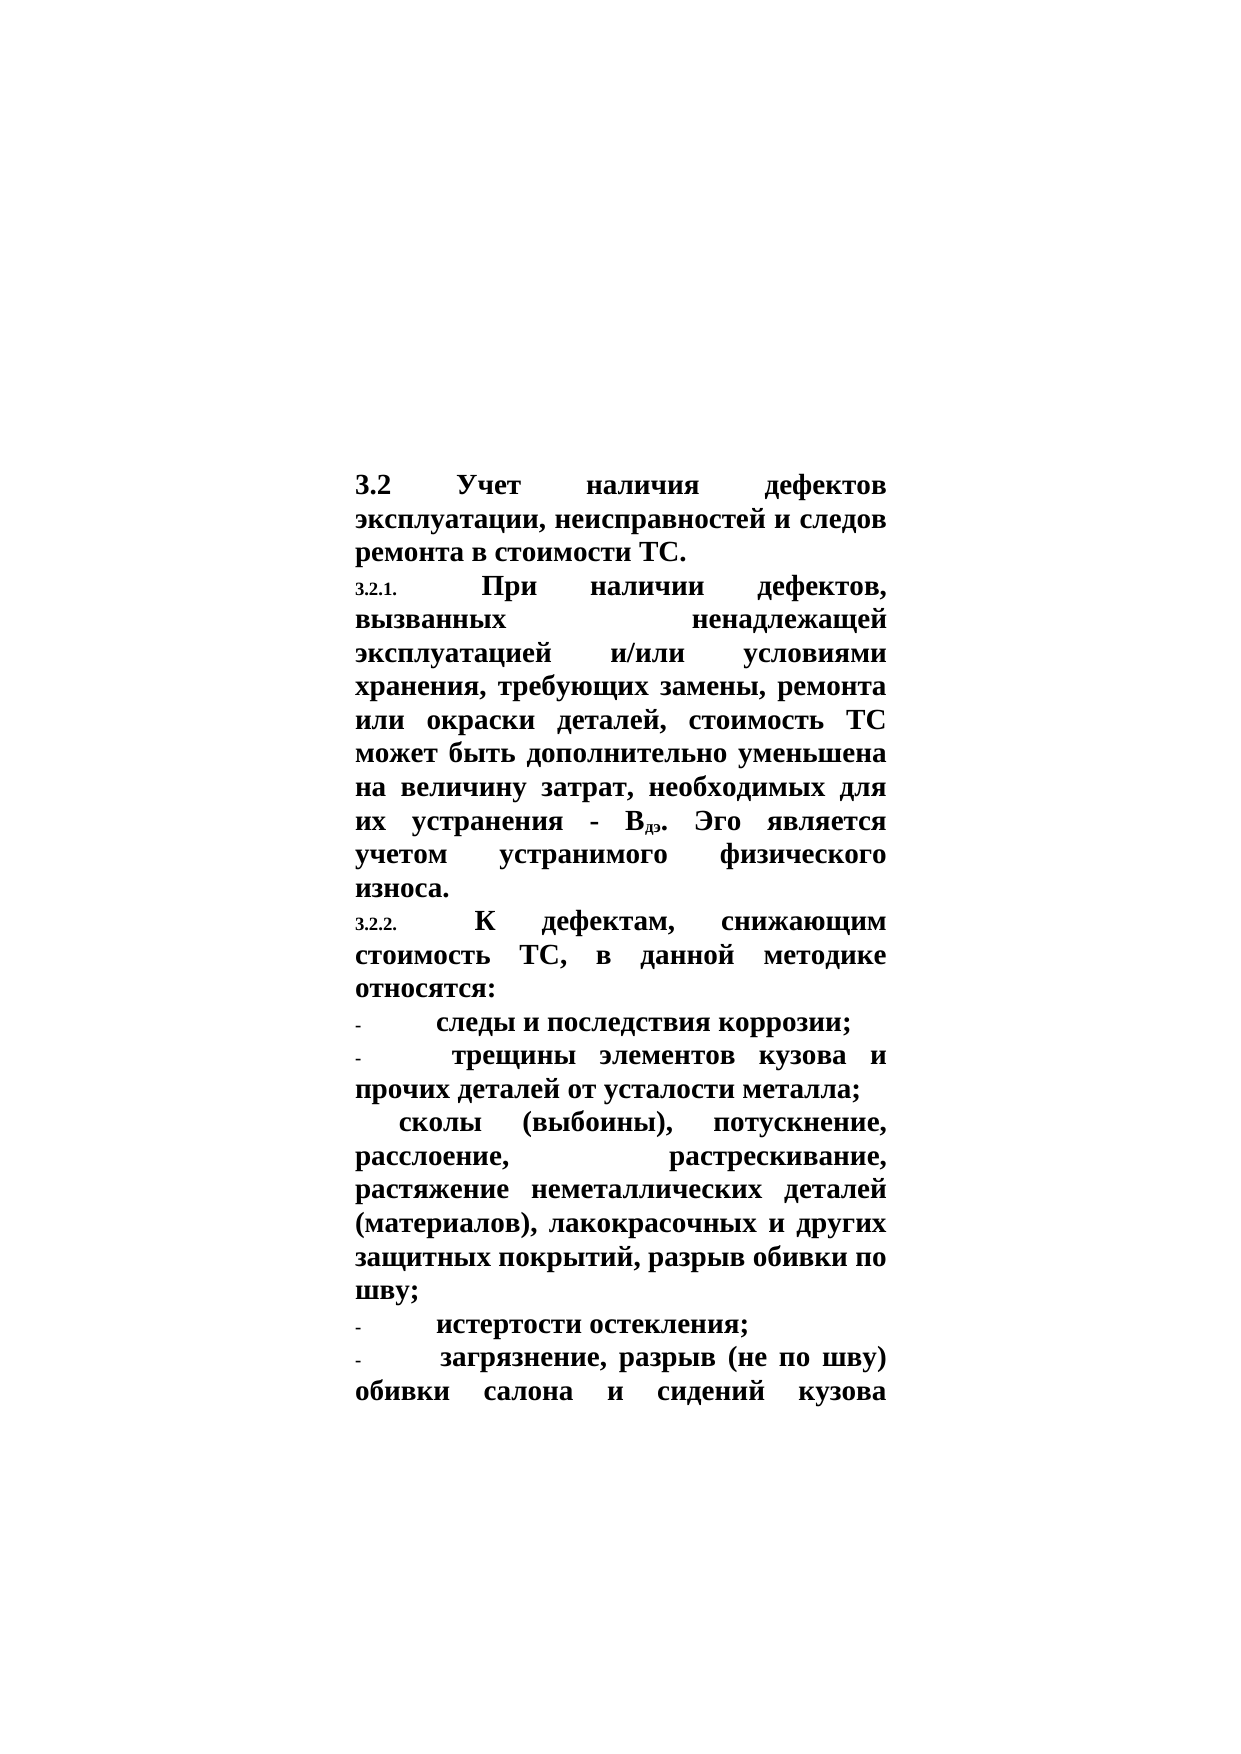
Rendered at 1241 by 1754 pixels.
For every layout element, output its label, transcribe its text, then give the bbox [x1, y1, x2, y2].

list К дефектам, снижающим стоимость ТС, в данной методике относятся: [355, 903, 887, 1004]
list трещины элементов кузова и прочих деталей от усталости металла; [355, 1037, 887, 1104]
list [355, 1339, 887, 1406]
text сколы (выбоины), потускнение, расслоение, растрескивание, растяжение неметаллических деталей (материалов), лакокрасочных и других защитных покрытий, разрыв обивки по шву; [355, 1104, 887, 1306]
text 3.2 Учет наличия дефектов эксплуатации, неисправностей и следов ремонта в стоимости ТС. [355, 467, 887, 568]
list следы и последствия коррозии; [355, 1004, 887, 1037]
list При наличии дефектов, вызванных ненадлежащей эксплуатацией и/или условиями хранения, требующих замены, ремонта или окраски деталей, стоимость ТС может быть дополнительно уменьшена на величину затрат, необходимых для их устранения - Вдэ. Эго является учетом устранимого физического износа. [355, 568, 887, 903]
list истертости остекления; [355, 1306, 887, 1339]
